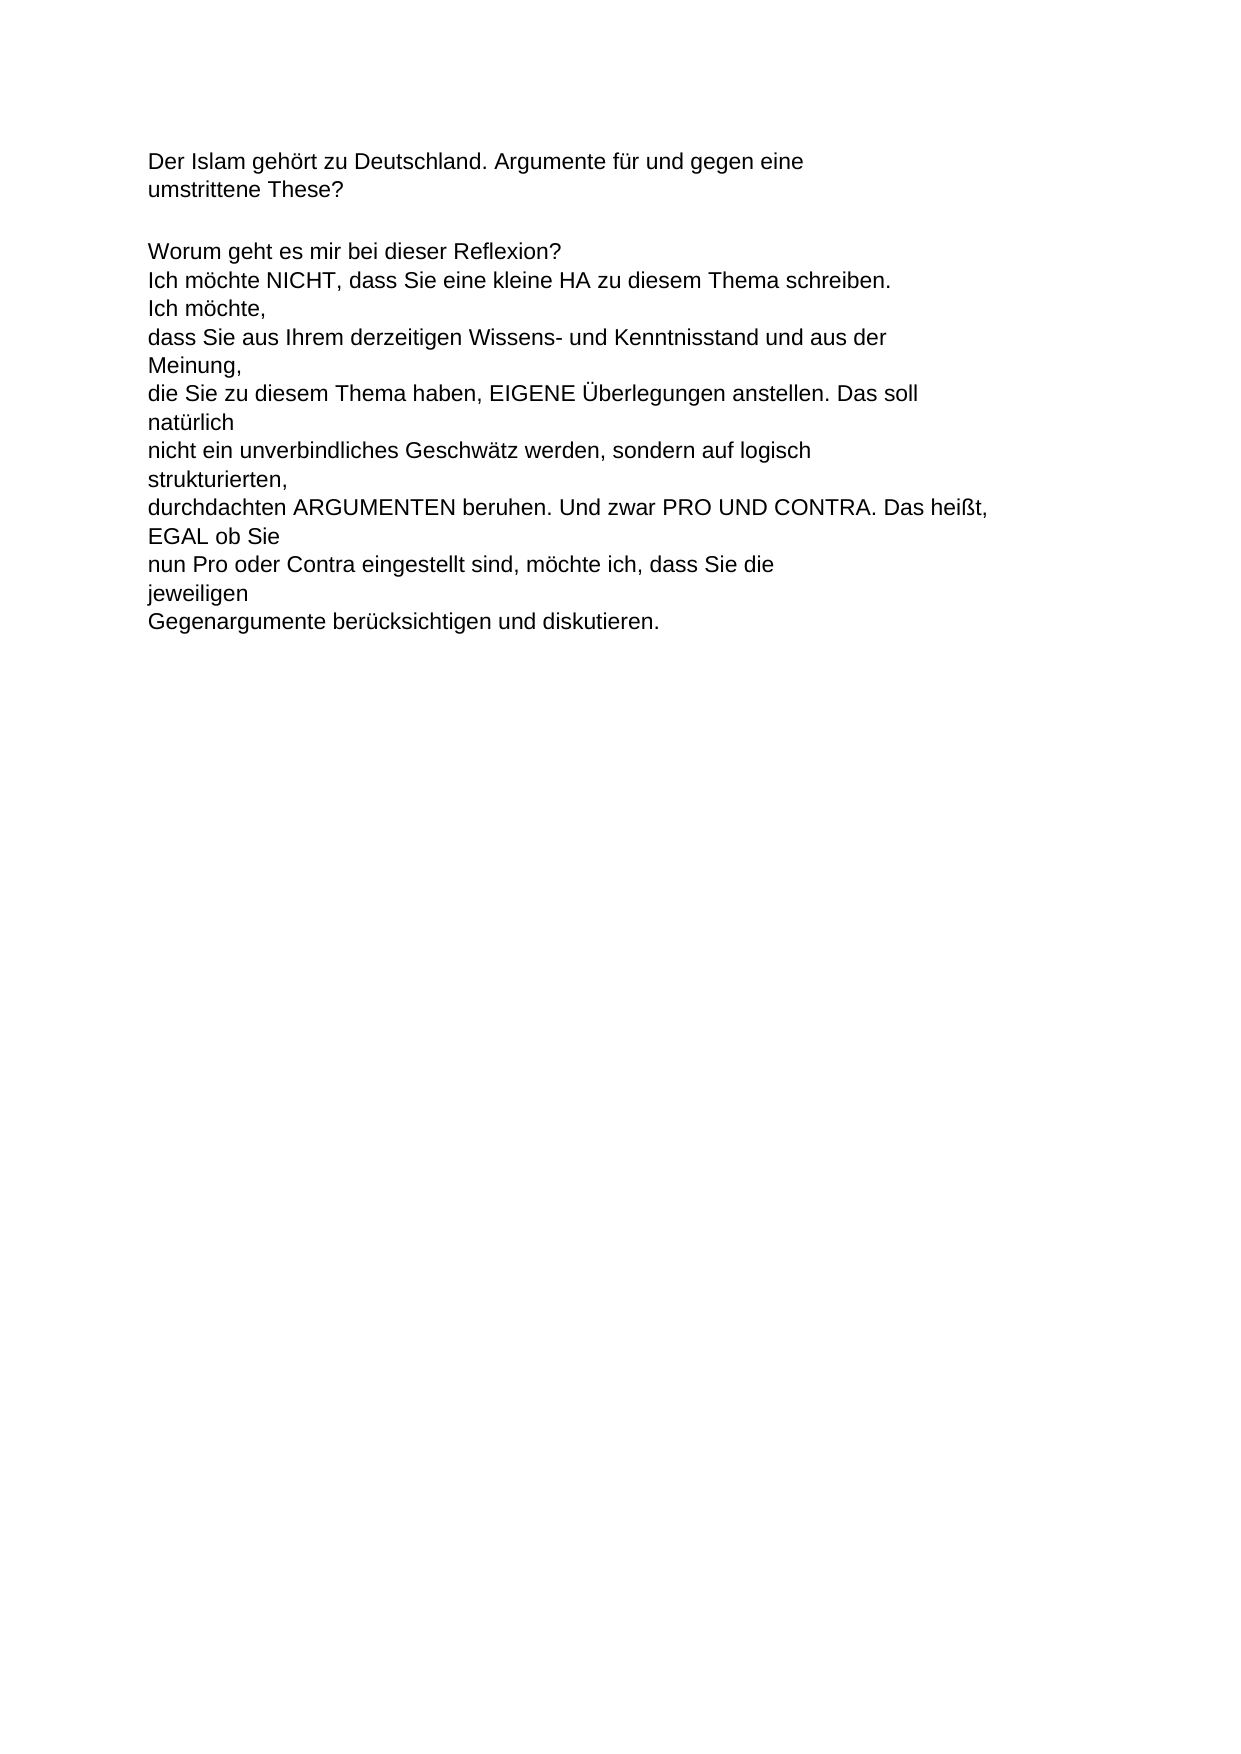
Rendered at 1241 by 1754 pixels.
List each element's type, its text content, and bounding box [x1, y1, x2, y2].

text Der Islam gehört zu Deutschland. Argumente für und gegen eine umstrittene These? Worum geht es mir bei dieser Reflexion? Ich möchte NICHT, dass Sie eine kleine HA zu diesem Thema schreiben. Ich möchte, dass Sie aus Ihrem derzeitigen Wissens- und Kenntnisstand und aus der Meinung, die Sie zu diesem Thema haben, EIGENE Überlegungen anstellen. Das soll natürlich nicht ein unverbindliches Geschwätz werden, sondern auf logisch strukturierten, durchdachten ARGUMENTEN beruhen. Und zwar PRO UND CONTRA. Das heißt, EGAL ob Sie nun Pro oder Contra eingestellt sind, möchte ich, dass Sie die jeweiligen Gegenargumente berücksichtigen und diskutieren. [148, 148, 1093, 634]
